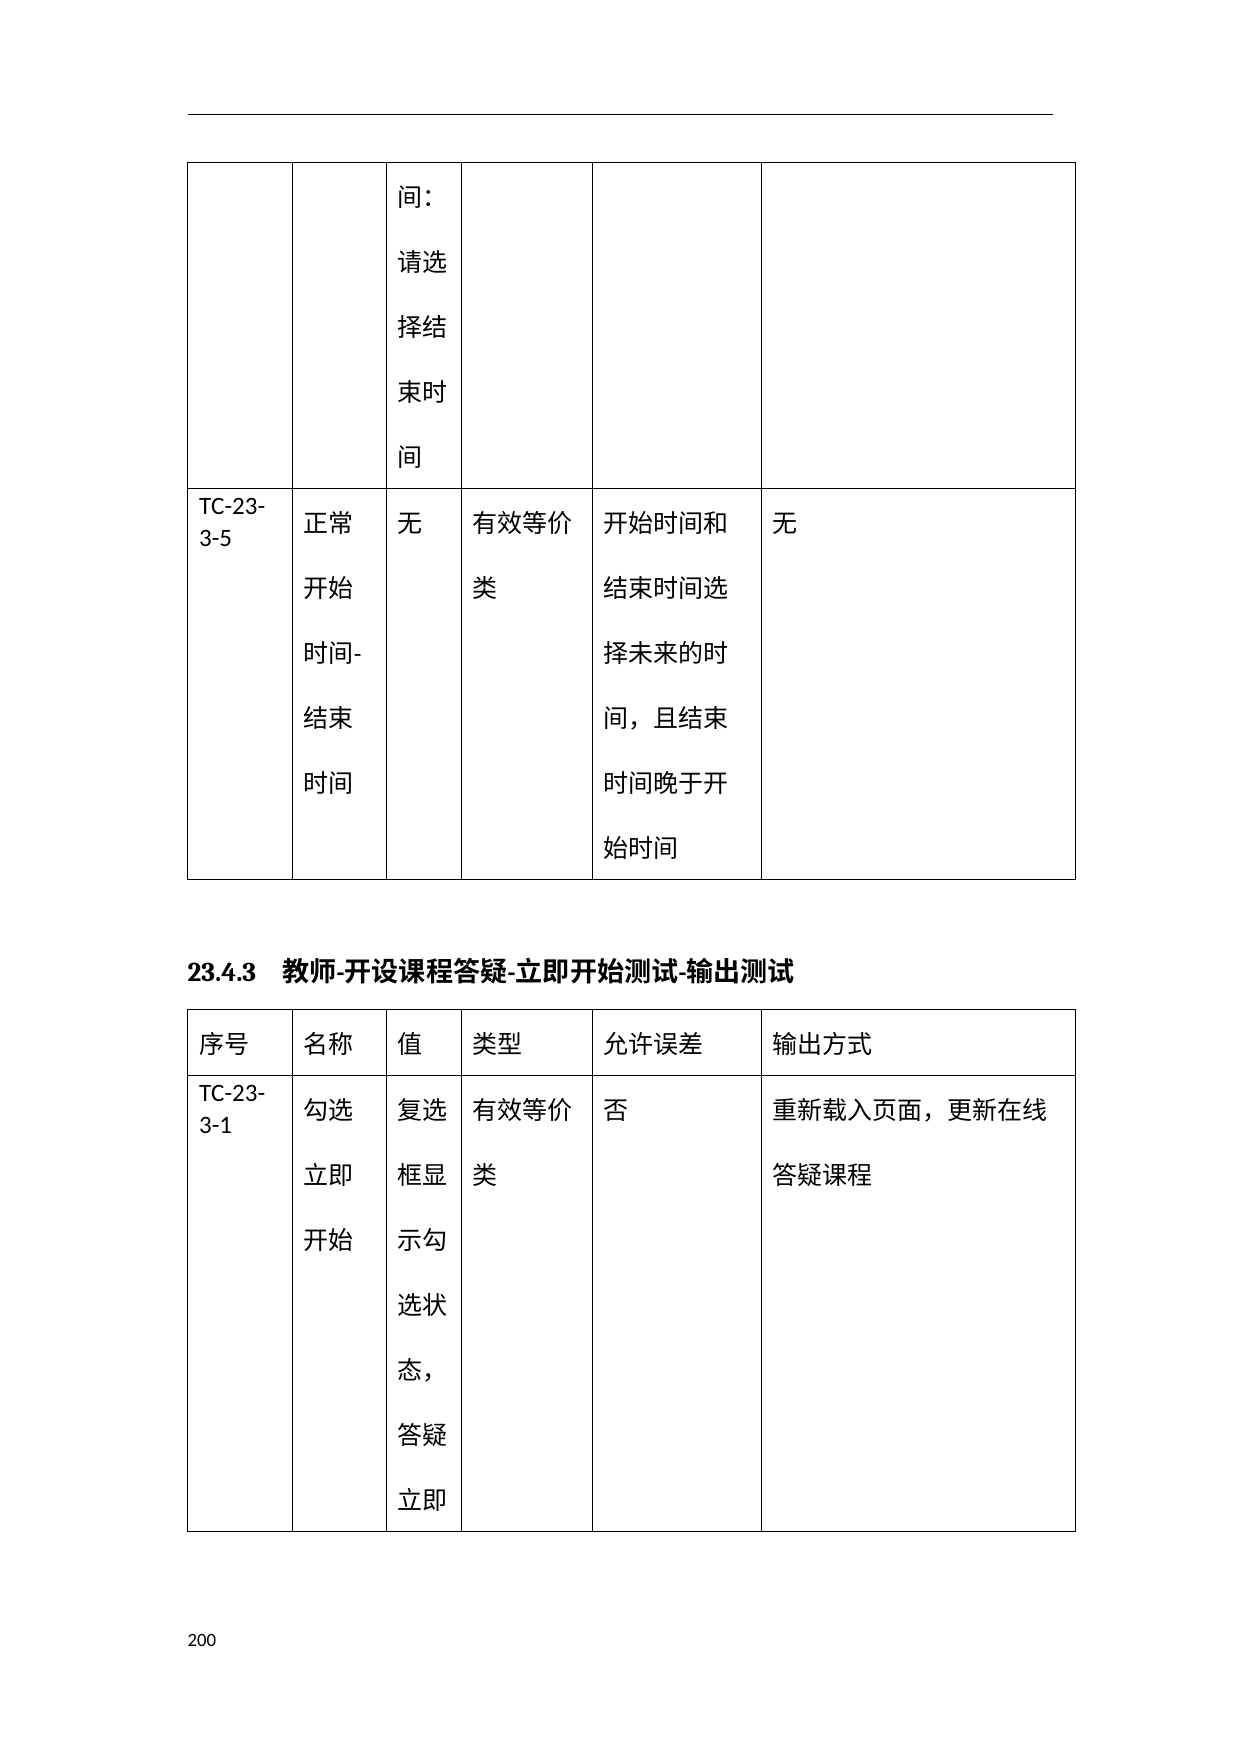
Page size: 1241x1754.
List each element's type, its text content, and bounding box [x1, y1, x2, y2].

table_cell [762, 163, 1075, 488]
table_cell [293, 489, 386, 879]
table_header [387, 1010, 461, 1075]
subtitle 教师-开设课程答疑-立即开始测试-输出测试 [187, 938, 1053, 1003]
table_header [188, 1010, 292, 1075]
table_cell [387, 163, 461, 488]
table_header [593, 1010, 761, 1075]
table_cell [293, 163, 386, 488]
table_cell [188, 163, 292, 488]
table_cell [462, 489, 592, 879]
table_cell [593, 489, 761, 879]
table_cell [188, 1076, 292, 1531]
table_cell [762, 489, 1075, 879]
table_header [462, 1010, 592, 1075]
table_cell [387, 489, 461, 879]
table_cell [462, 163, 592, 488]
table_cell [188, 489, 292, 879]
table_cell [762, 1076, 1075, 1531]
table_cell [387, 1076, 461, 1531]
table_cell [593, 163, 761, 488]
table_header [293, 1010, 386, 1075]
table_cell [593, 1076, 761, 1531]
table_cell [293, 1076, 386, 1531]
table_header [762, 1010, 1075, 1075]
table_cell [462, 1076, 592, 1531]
